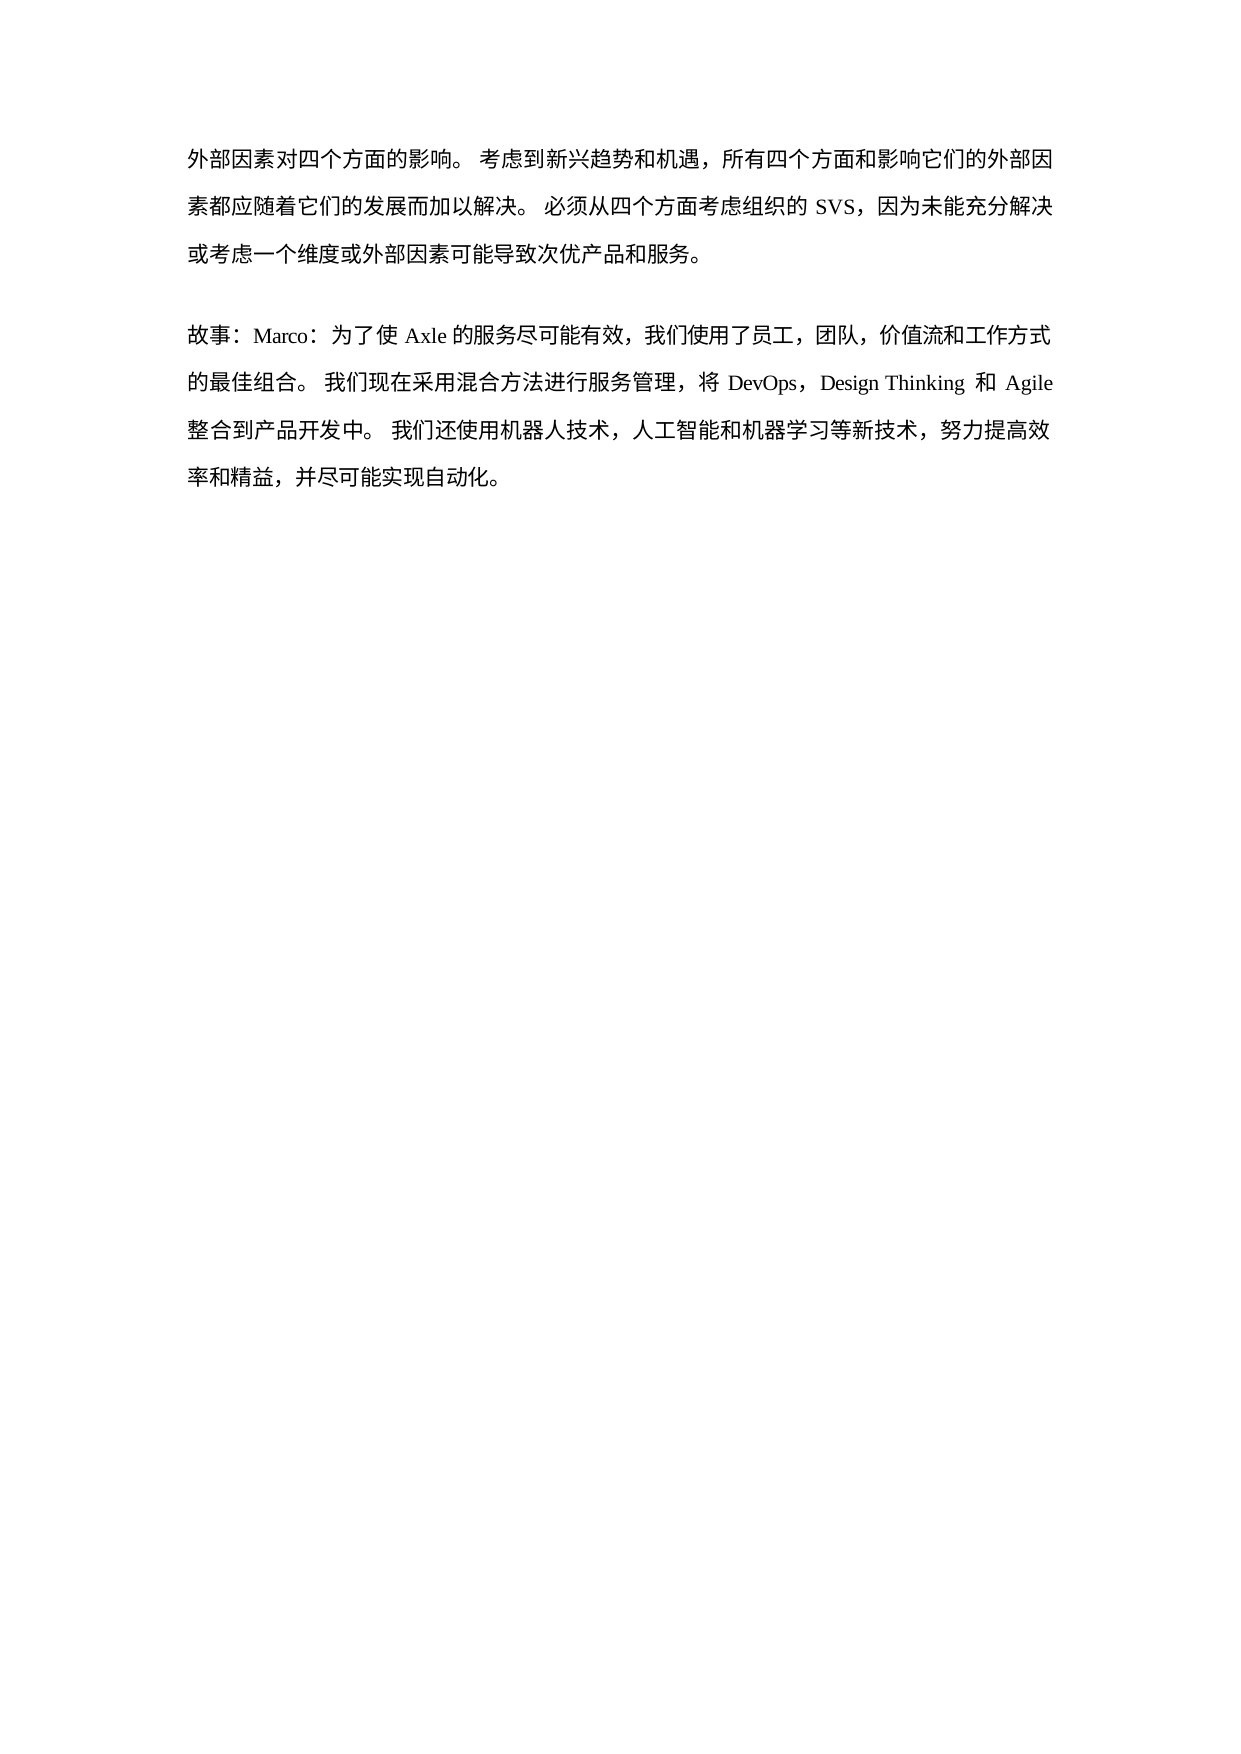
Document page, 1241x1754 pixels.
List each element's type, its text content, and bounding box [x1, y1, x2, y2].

text 故事：Marco：为了使Axle 的服务尽可能有效，我们使用了员工，团队，价值流和工作方式的最佳组合。 我们现在采用混合方法进行服务管理，将 DevOps，Design Thinking 和Agile 整合到产品开发中。 我们还使用机器人技术，人工智能和机器学习等新技术，努力提高效率和精益，并尽可能实现自动化。 [187, 318, 1054, 492]
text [187, 142, 1054, 268]
